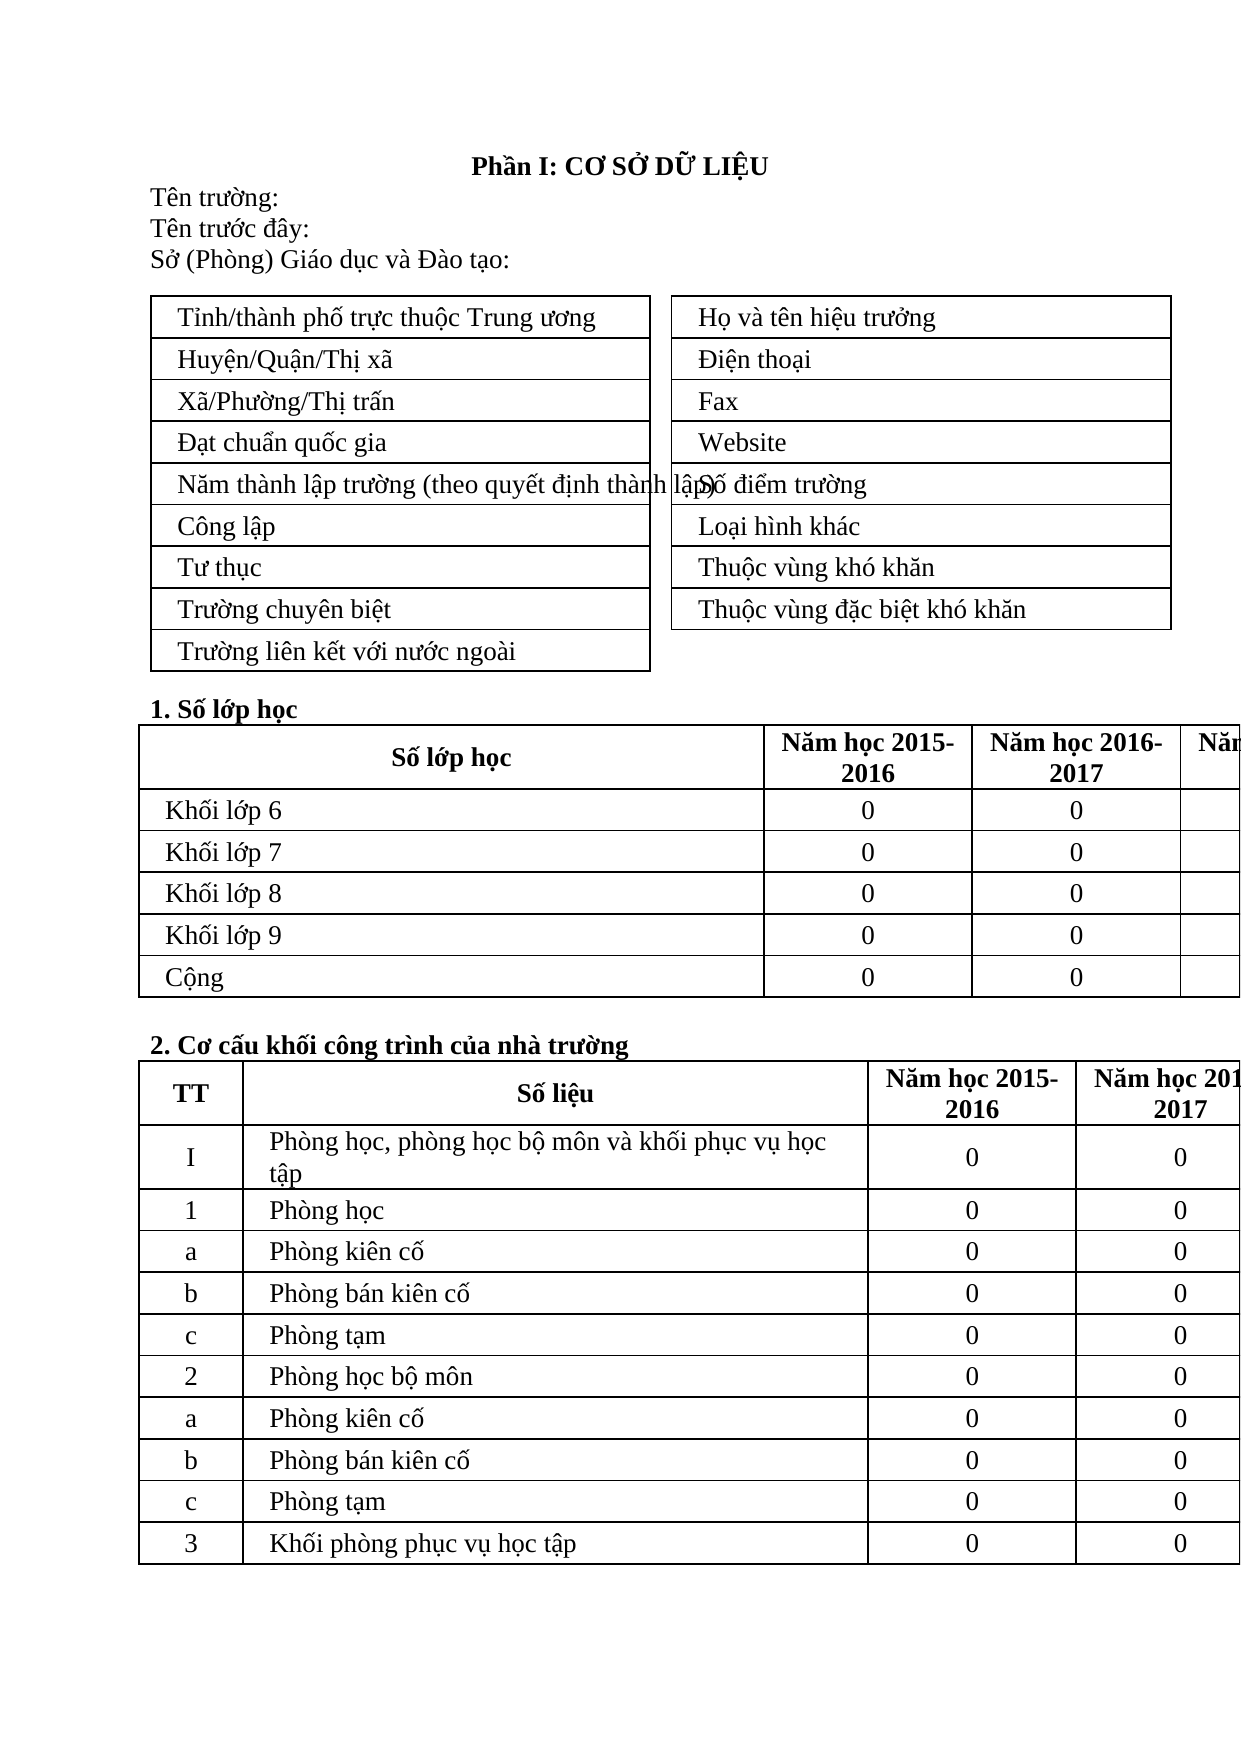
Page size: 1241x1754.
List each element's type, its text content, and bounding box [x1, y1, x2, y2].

table_header [650, 275, 1171, 693]
table_cell Phòng học bộ môn [244, 1356, 867, 1396]
table_cell 0 [1077, 1126, 1239, 1188]
table_cell Phòng bán kiên cố [244, 1273, 867, 1313]
table_cell a [140, 1231, 242, 1271]
table_cell Khối lớp 6 [140, 790, 763, 829]
table_cell 0 [973, 790, 1180, 829]
table_cell Phòng học, phòng học bộ môn và khối phục vụ học tập [244, 1126, 867, 1188]
table_header Năm học 2016-2017 [1077, 1062, 1239, 1124]
table_cell 0 [765, 790, 971, 829]
table_cell 0 [869, 1398, 1075, 1438]
table_cell 0 [869, 1440, 1075, 1479]
table_cell 0 [765, 915, 971, 954]
text Tên trước đây: [150, 212, 1090, 243]
table_cell 2 [140, 1356, 242, 1396]
table_cell I [140, 1126, 242, 1188]
table_cell Phòng kiên cố [244, 1398, 867, 1438]
table_cell 0 [1181, 956, 1239, 996]
table_cell b [140, 1273, 242, 1313]
table_cell Phòng tạm [244, 1315, 867, 1354]
table_cell 0 [973, 956, 1180, 996]
table_cell 0 [869, 1356, 1075, 1396]
table_cell 0 [1181, 915, 1239, 954]
table_cell 0 [1077, 1356, 1239, 1396]
table_header Năm học 2017-2018 [1181, 726, 1239, 788]
table_cell 0 [1077, 1440, 1239, 1479]
table_cell Khối lớp 7 [140, 831, 763, 871]
table_cell Phòng bán kiên cố [244, 1440, 867, 1479]
table_header Số lớp học [140, 726, 763, 788]
table_cell 0 [765, 873, 971, 913]
table_header Năm học 2016-2017 [973, 726, 1180, 788]
table_cell 0 [1077, 1231, 1239, 1271]
table_header [129, 275, 650, 693]
table_cell 0 [765, 956, 971, 996]
text Phần I: CƠ SỞ DỮ LIỆU [150, 150, 1090, 181]
table_cell 0 [1077, 1273, 1239, 1313]
table_cell c [140, 1315, 242, 1354]
table_cell 0 [973, 915, 1180, 954]
table_cell 0 [869, 1523, 1075, 1563]
table_cell 0 [1077, 1523, 1239, 1563]
table_header Năm học 2015-2016 [765, 726, 971, 788]
table_header Số liệu [244, 1062, 867, 1124]
text 2. Cơ cấu khối công trình của nhà trường [150, 1029, 1090, 1060]
table_cell 0 [1181, 873, 1239, 913]
table_cell 0 [869, 1190, 1075, 1229]
table_cell 0 [869, 1273, 1075, 1313]
table_header TT [140, 1062, 242, 1124]
text Sở (Phòng) Giáo dục và Đào tạo: [150, 243, 1090, 274]
table_cell Khối lớp 9 [140, 915, 763, 954]
text Tên trường: [150, 181, 1090, 212]
table_cell 0 [869, 1231, 1075, 1271]
table_cell Phòng kiên cố [244, 1231, 867, 1271]
table_cell 0 [1181, 831, 1239, 871]
table_cell 0 [869, 1481, 1075, 1521]
table_cell Phòng tạm [244, 1481, 867, 1521]
table_cell 1 [140, 1190, 242, 1229]
table_cell 0 [1077, 1190, 1239, 1229]
table_cell 0 [869, 1315, 1075, 1354]
table_cell Cộng [140, 956, 763, 996]
table_cell c [140, 1481, 242, 1521]
table_cell 0 [869, 1126, 1075, 1188]
table_cell 0 [765, 831, 971, 871]
table_cell 0 [973, 831, 1180, 871]
table_cell 0 [1077, 1398, 1239, 1438]
table_cell 0 [1077, 1315, 1239, 1354]
table_cell 0 [973, 873, 1180, 913]
table_cell Khối phòng phục vụ học tập [244, 1523, 867, 1563]
table_cell 0 [1181, 790, 1239, 829]
table_cell a [140, 1398, 242, 1438]
table_cell b [140, 1440, 242, 1479]
table_cell 0 [1077, 1481, 1239, 1521]
table_cell Khối lớp 8 [140, 873, 763, 913]
text 1. Số lớp học [150, 693, 1090, 724]
table_header Năm học 2015-2016 [869, 1062, 1075, 1124]
table_cell 3 [140, 1523, 242, 1563]
table_cell Phòng học [244, 1190, 867, 1229]
